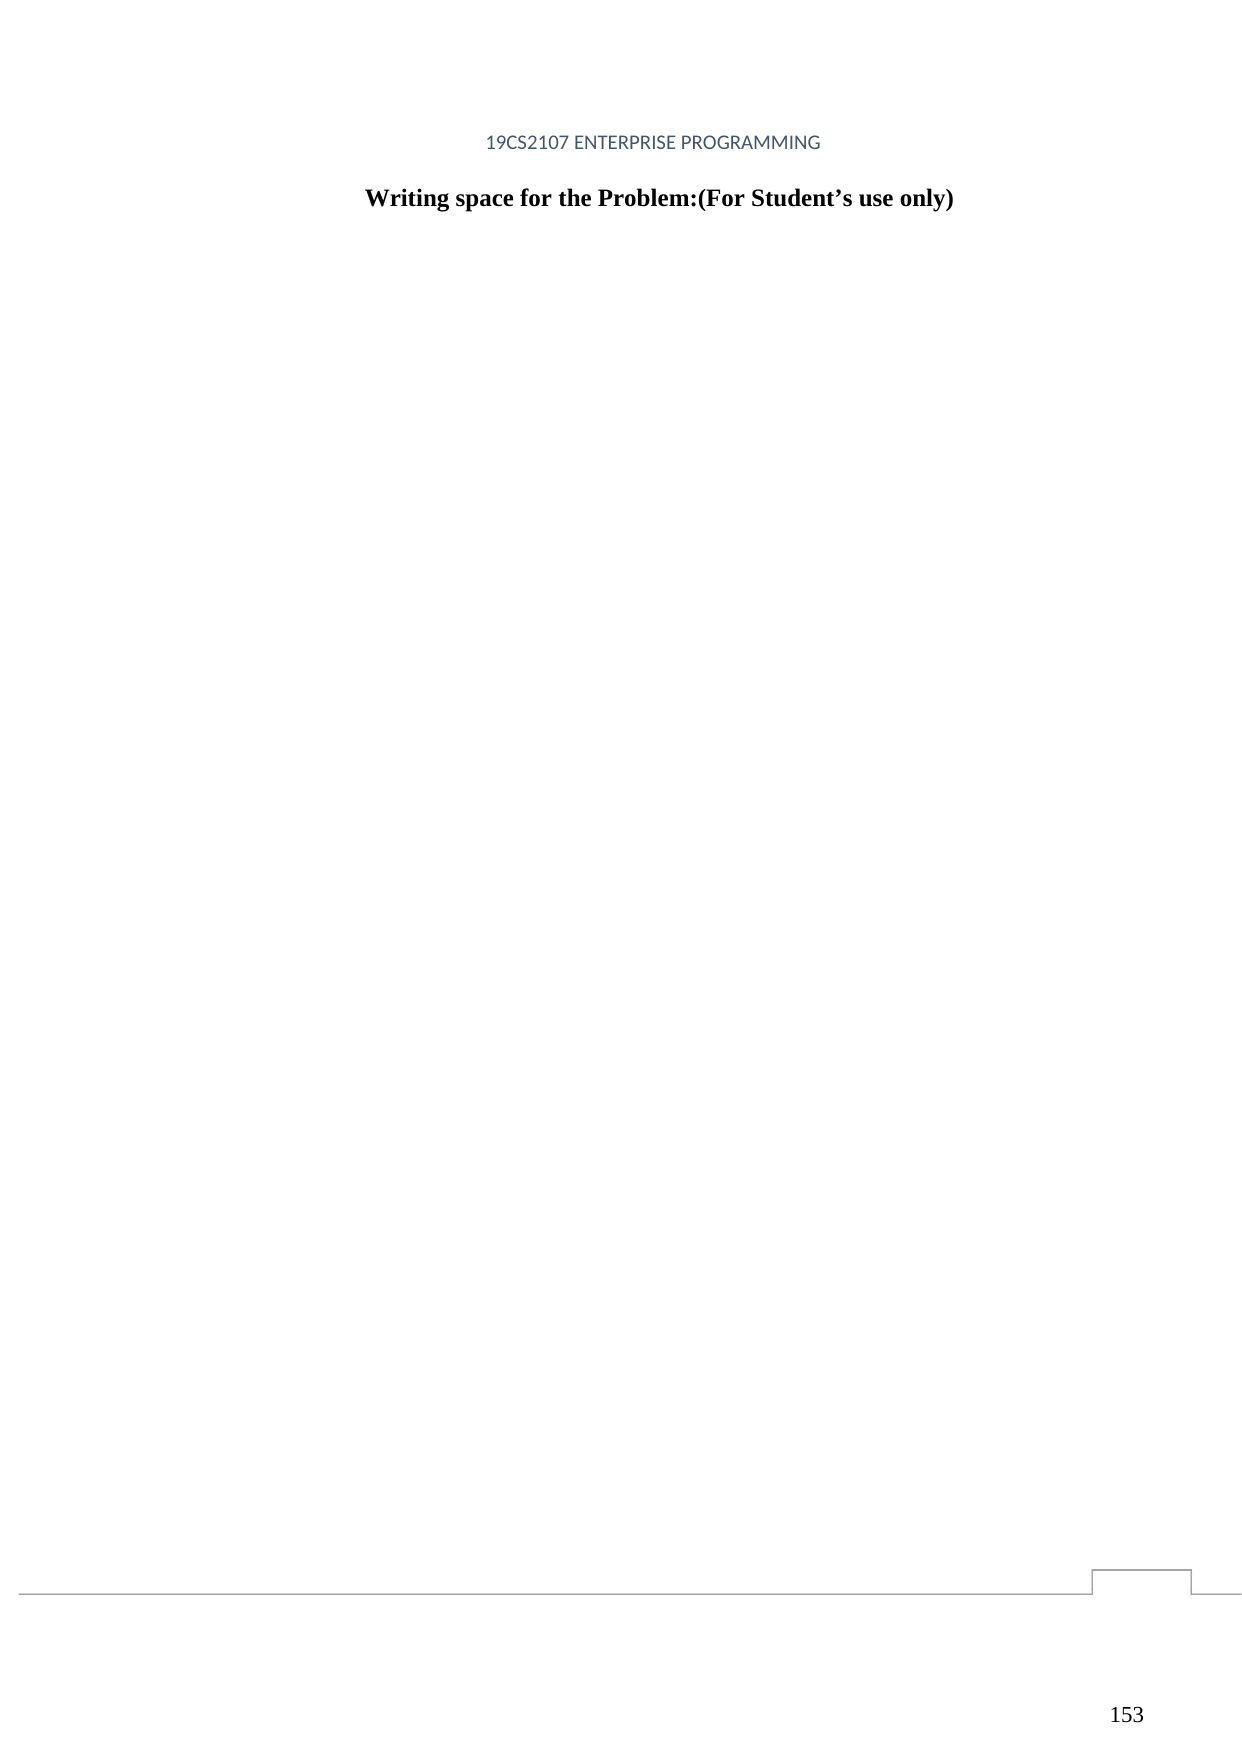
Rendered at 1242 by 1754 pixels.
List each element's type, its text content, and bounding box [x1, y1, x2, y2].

picture [18, 1569, 1242, 1601]
text Writing space for the Problem:(For Student’s use only) [364, 183, 1144, 212]
text 19CS2107 ENTERPRISE PROGRAMMING [150, 129, 1156, 155]
